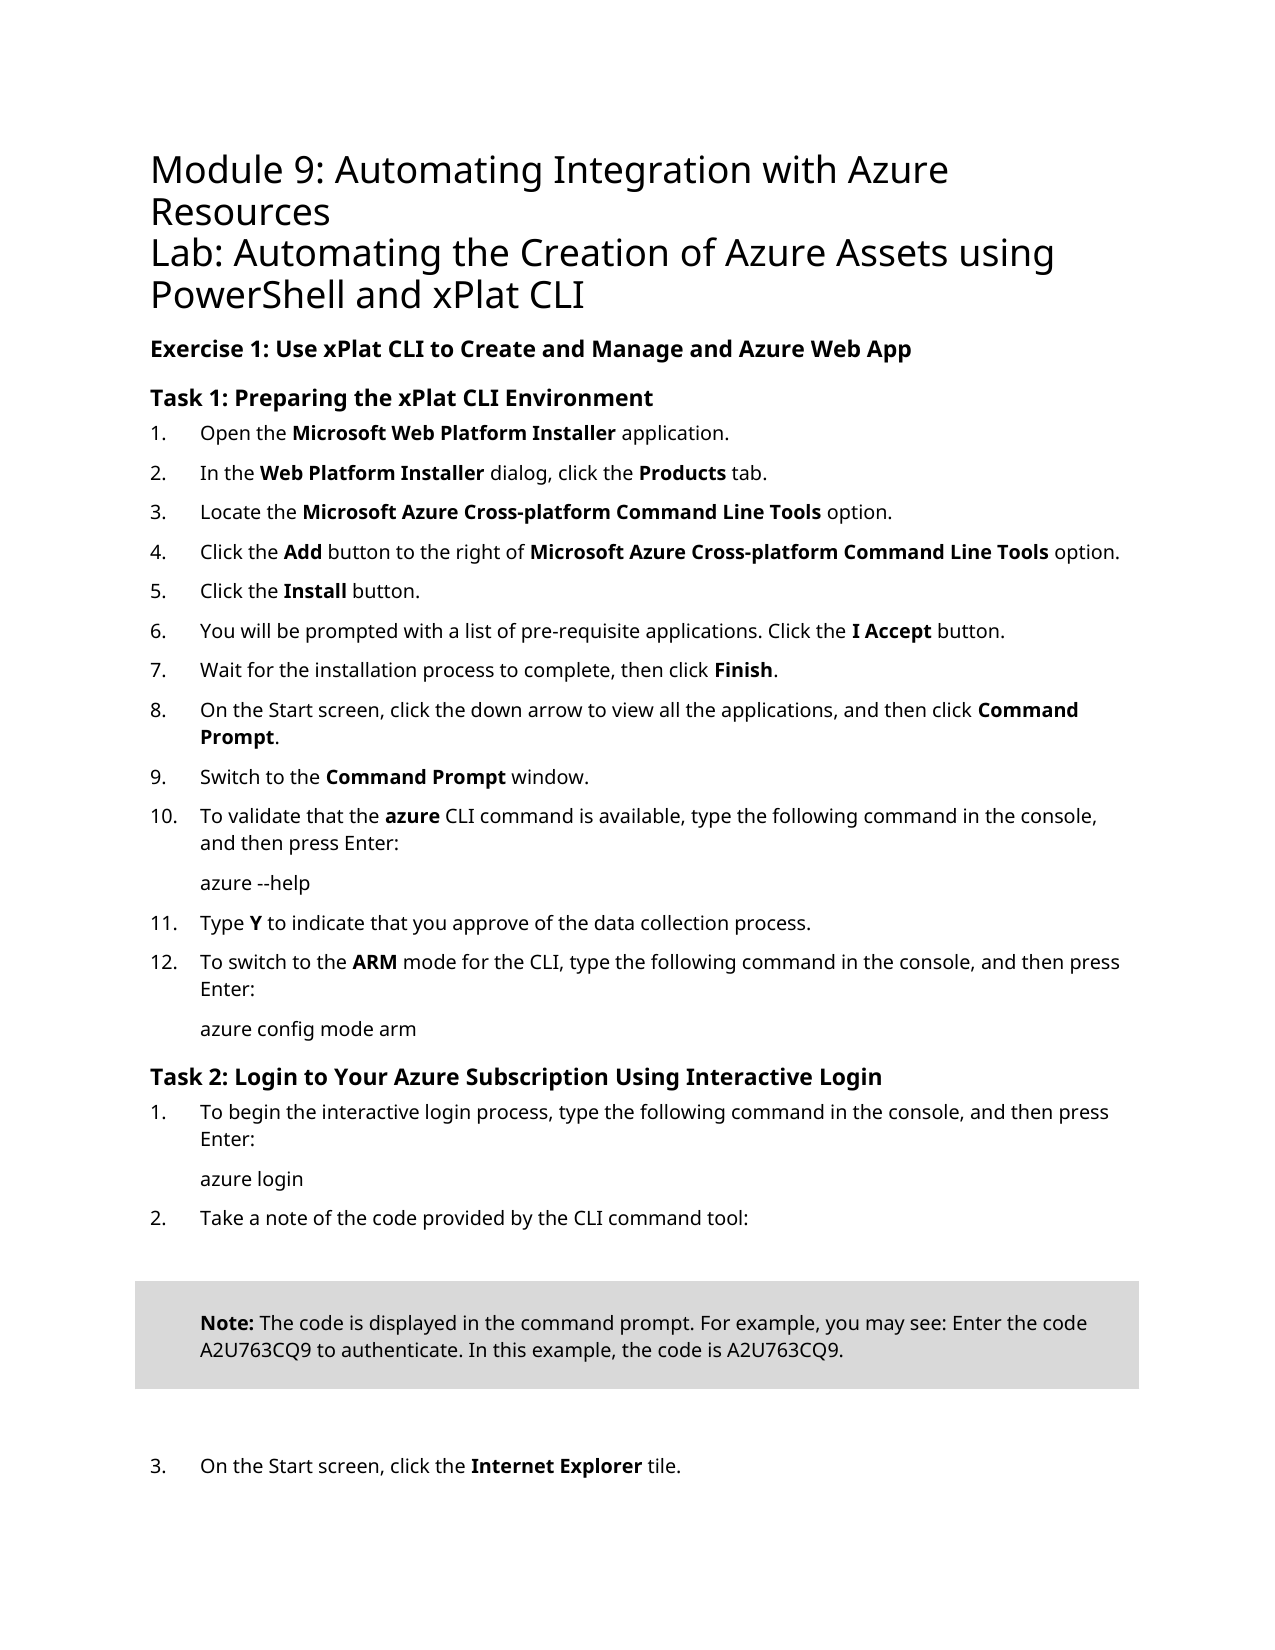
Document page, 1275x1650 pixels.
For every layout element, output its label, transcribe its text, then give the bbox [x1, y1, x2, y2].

list Take a note of the code provided by the CLI command tool: [150, 1204, 1125, 1231]
list To begin the interactive login process, type the following command in the console, and then press Enter: [150, 1098, 1125, 1152]
list You will be prompted with a list of pre-requisite applications. Click the I Accept button. [150, 617, 1125, 644]
subtitle Lab: Automating the Creation of Azure Assets using PowerShell and xPlat CLI [150, 233, 1125, 317]
list Open the Microsoft Web Platform Installer application. [150, 419, 1125, 446]
list On the Start screen, click the down arrow to view all the applications, and then click Command Prompt. [150, 696, 1125, 750]
list Note: The code is displayed in the command prompt. For example, you may see: Enter the code A2U763CQ9 to authenticate. In this example, the code is A2U763CQ9. [142, 1288, 1133, 1383]
subtitle Exercise 1: Use xPlat CLI to Create and Manage and Azure Web App [150, 335, 1125, 362]
list azure --help [150, 869, 1125, 896]
list Wait for the installation process to complete, then click Finish. [150, 656, 1125, 683]
list azure login [150, 1164, 1125, 1192]
list In the Web Platform Installer dialog, click the Products tab. [150, 458, 1125, 485]
list Switch to the Command Prompt window. [150, 762, 1125, 789]
subtitle Module 9: Automating Integration with Azure Resources [150, 150, 1125, 233]
list To switch to the ARM mode for the CLI, type the following command in the console, and then press Enter: [150, 948, 1125, 1002]
list Click the Install button. [150, 577, 1125, 604]
list Locate the Microsoft Azure Cross-platform Command Line Tools option. [150, 498, 1125, 525]
list Click the Add button to the right of Microsoft Azure Cross-platform Command Line Tools option. [150, 537, 1125, 564]
list On the Start screen, click the Internet Explorer tile. [150, 1452, 1125, 1479]
list Type Y to indicate that you approve of the data collection process. [150, 908, 1125, 935]
list azure config mode arm [150, 1014, 1125, 1042]
subtitle Task 1: Preparing the xPlat CLI Environment [150, 381, 1125, 412]
list To validate that the azure CLI command is available, type the following command in the console, and then press Enter: [150, 802, 1125, 856]
subtitle Task 2: Login to Your Azure Subscription Using Interactive Login [150, 1060, 1125, 1092]
